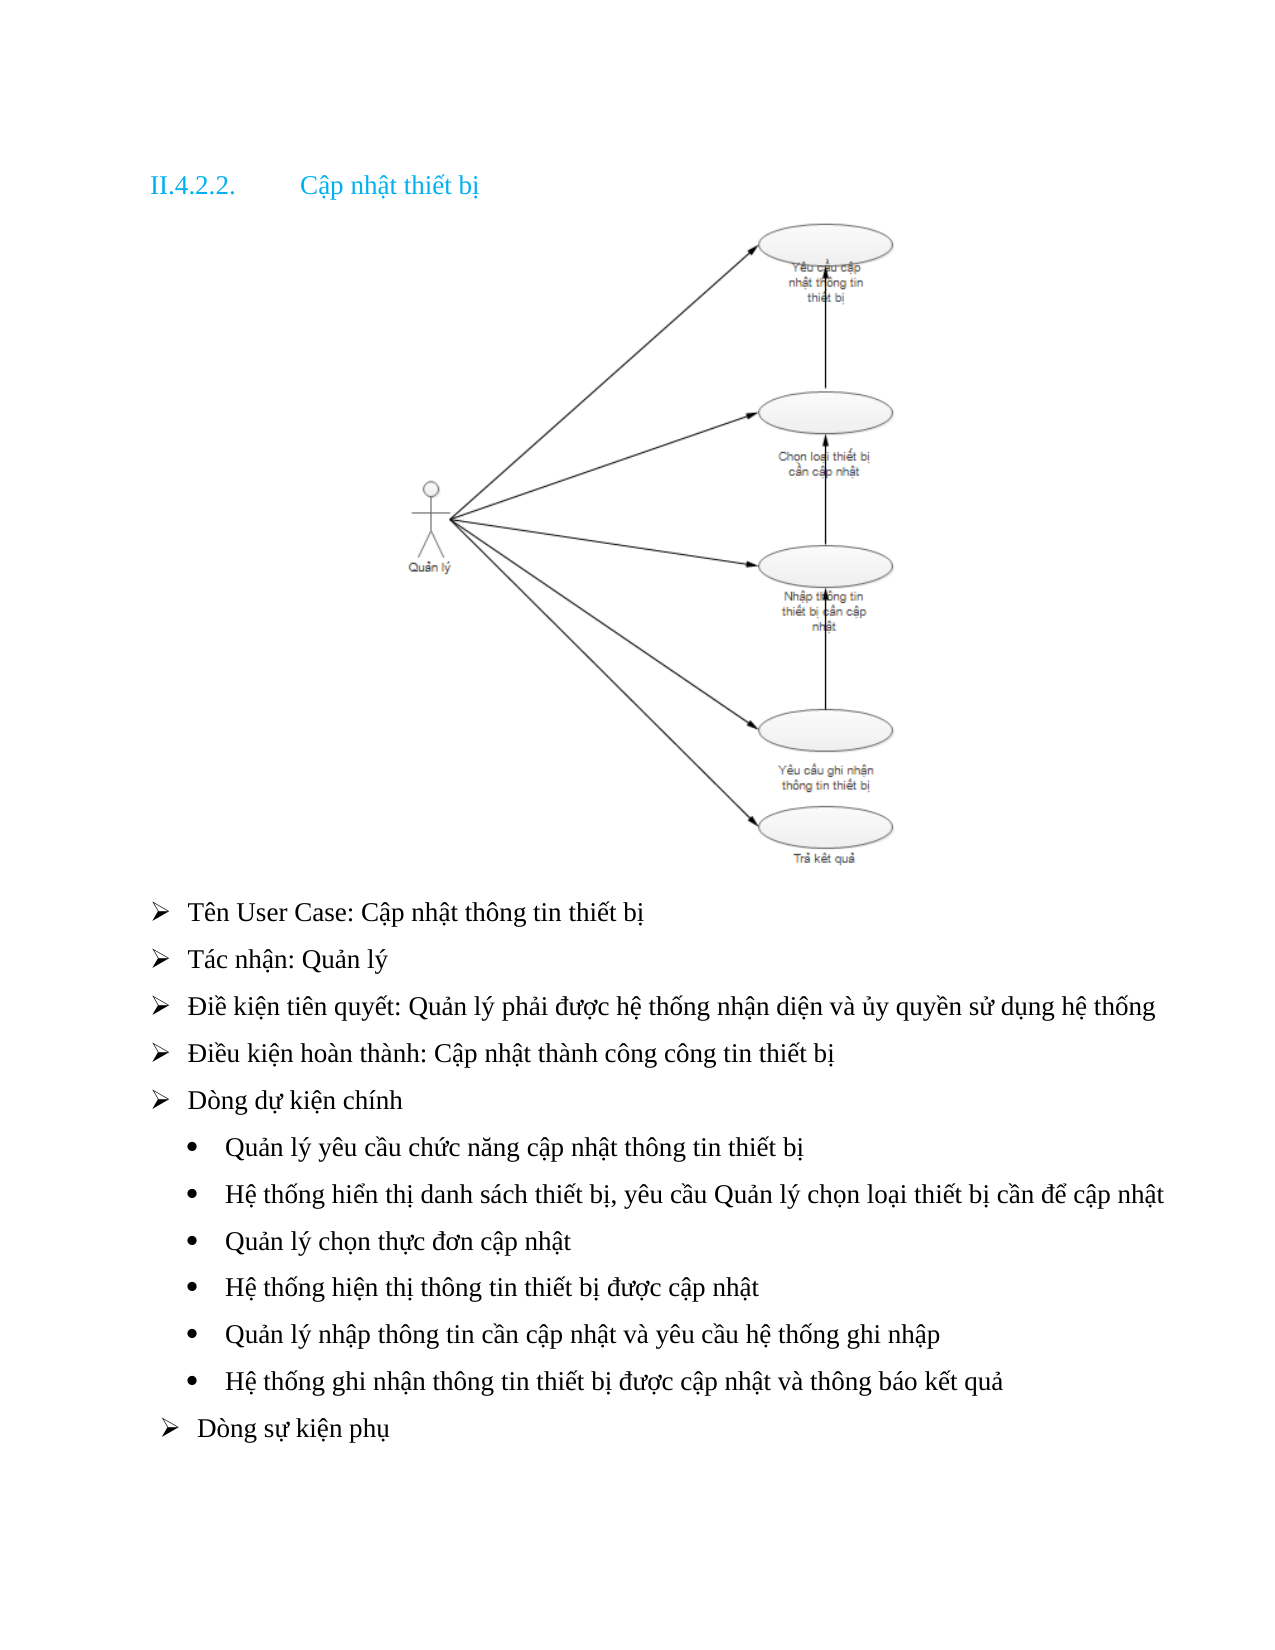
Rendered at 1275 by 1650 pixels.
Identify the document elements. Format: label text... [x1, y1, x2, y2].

list Tên User Case: Cập nhật thông tin thiết bị [150, 897, 1191, 928]
list Dòng sự kiện phụ [159, 1412, 1191, 1443]
picture [375, 215, 936, 883]
list Hệ thống hiển thị danh sách thiết bị, yêu cầu Quản lý chọn loại thiết bị cần để cập nhật [187, 1178, 1191, 1209]
list Hệ thống hiện thị thông tin thiết bị được cập nhật [187, 1272, 1191, 1303]
list Quản lý chọn thực đơn cập nhật [187, 1225, 1191, 1256]
list Quản lý nhập thông tin cần cập nhật và yêu cầu hệ thống ghi nhập [187, 1318, 1191, 1350]
list Cập nhật thiết bị [150, 169, 1191, 200]
list Hệ thống ghi nhận thông tin thiết bị được cập nhật và thông báo kết quả [187, 1365, 1191, 1397]
list Dòng dự kiện chính [150, 1084, 1191, 1115]
list Quản lý yêu cầu chức năng cập nhật thông tin thiết bị [187, 1131, 1191, 1162]
list Tác nhận: Quản lý [150, 943, 1191, 975]
list Điều kiện hoàn thành: Cập nhật thành công công tin thiết bị [150, 1037, 1191, 1068]
list Điề kiện tiên quyết: Quản lý phải được hệ thống nhận diện và ủy quyền sử dụng hệ thống [150, 990, 1191, 1022]
